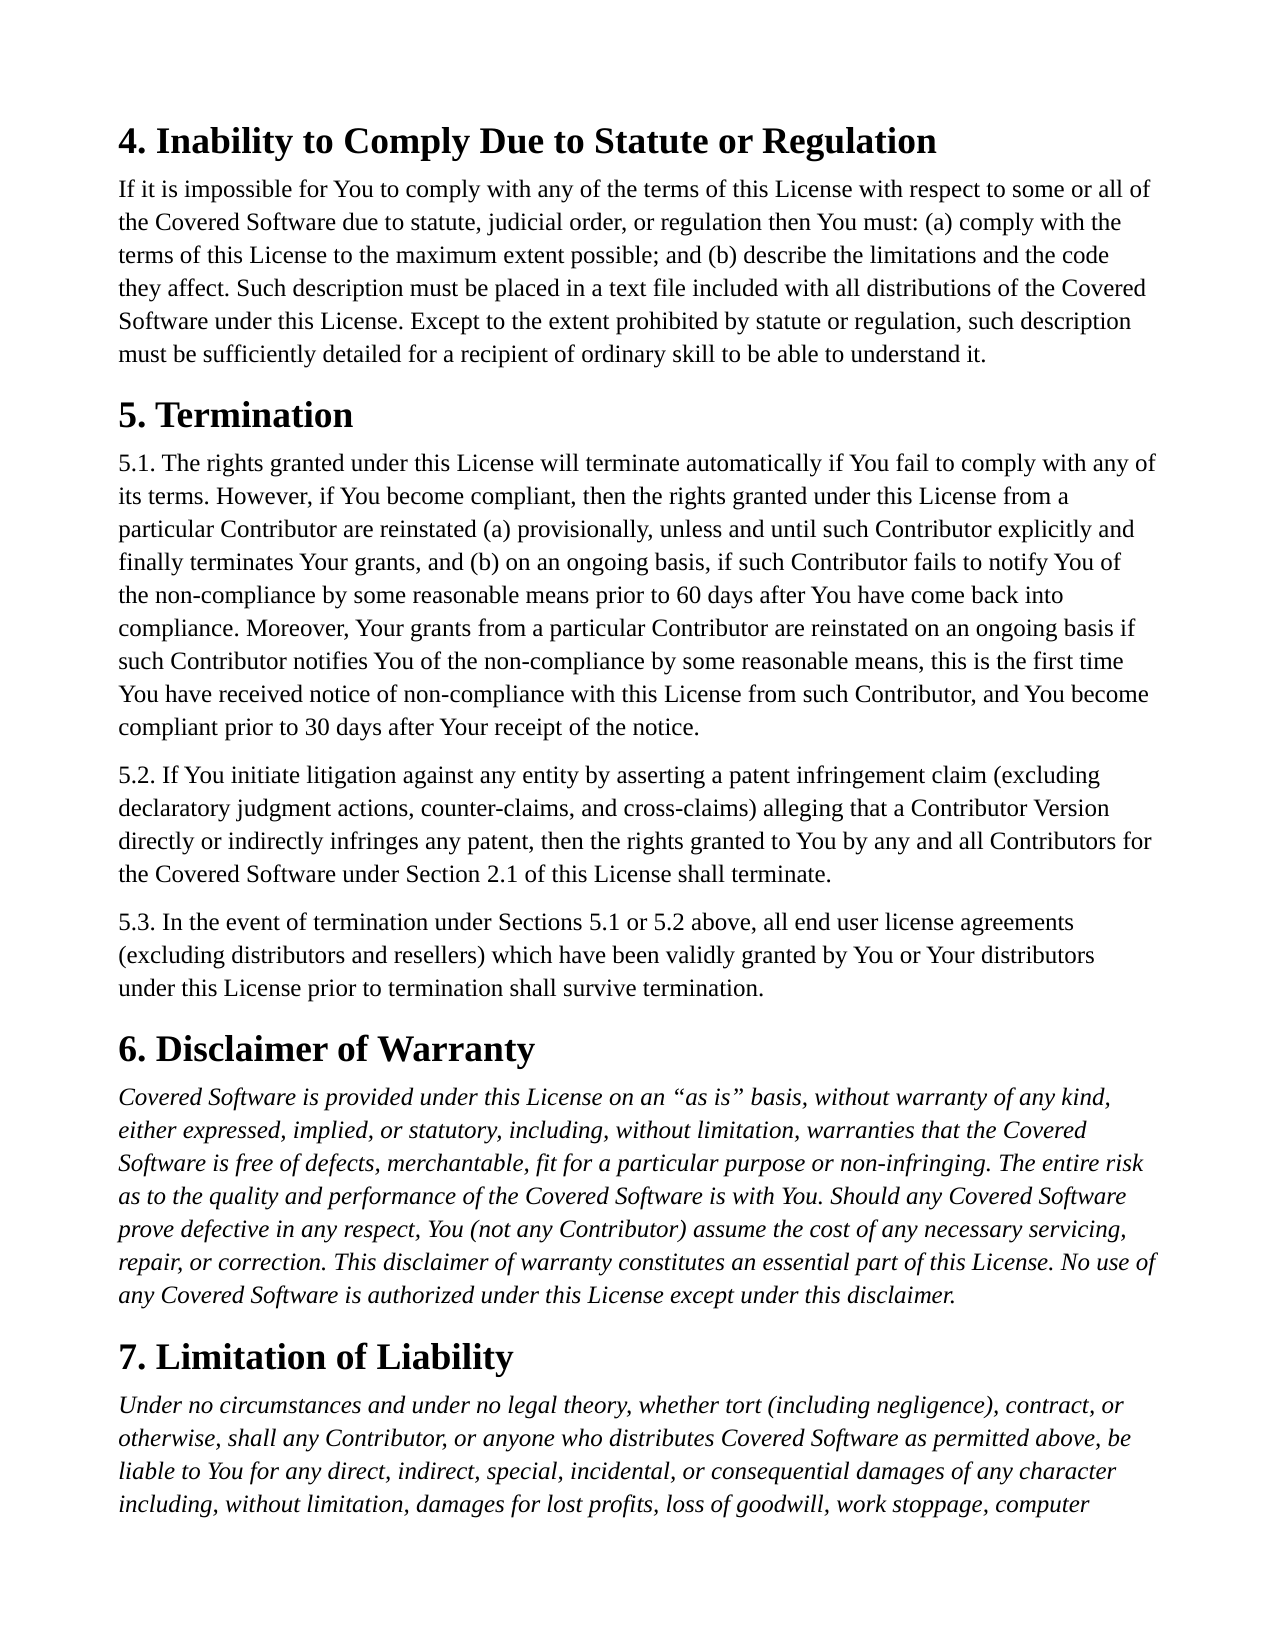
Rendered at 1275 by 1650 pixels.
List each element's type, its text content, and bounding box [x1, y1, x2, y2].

text If it is impossible for You to comply with any of the terms of this License with respect to some or all of the Covered Software due to statute, judicial order, or regulation then You must: (a) comply with the terms of this License to the maximum extent possible; and (b) describe the limitations and the code they affect. Such description must be placed in a text file included with all distributions of the Covered Software under this License. Except to the extent prohibited by statute or regulation, such description must be sufficiently detailed for a recipient of ordinary skill to be able to understand it. [118, 174, 1157, 368]
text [118, 1390, 1157, 1518]
text 5.3. In the event of termination under Sections 5.1 or 5.2 above, all end user license agreements (excluding distributors and resellers) which have been validly granted by You or Your distributors under this License prior to termination shall survive termination. [118, 907, 1157, 1002]
text 5.1. The rights granted under this License will terminate automatically if You fail to comply with any of its terms. However, if You become compliant, then the rights granted under this License from a particular Contributor are reinstated (a) provisionally, unless and until such Contributor explicitly and finally terminates Your grants, and (b) on an ongoing basis, if such Contributor fails to notify You of the non-compliance by some reasonable means prior to 60 days after You have come back into compliance. Moreover, Your grants from a particular Contributor are reinstated on an ongoing basis if such Contributor notifies You of the non-compliance by some reasonable means, this is the first time You have received notice of non-compliance with this License from such Contributor, and You become compliant prior to 30 days after Your receipt of the notice. [118, 448, 1157, 741]
text 5.2. If You initiate litigation against any entity by asserting a patent infringement claim (excluding declaratory judgment actions, counter-claims, and cross-claims) alleging that a Contributor Version directly or indirectly infringes any patent, then the rights granted to You by any and all Contributors for the Covered Software under Section 2.1 of this License shall terminate. [118, 760, 1157, 888]
subtitle 7. Limitation of Liability [118, 1334, 1157, 1377]
subtitle 4. Inability to Comply Due to Statute or Regulation [118, 118, 1157, 161]
text Covered Software is provided under this License on an “as is” basis, without warranty of any kind, either expressed, implied, or statutory, including, without limitation, warranties that the Covered Software is free of defects, merchantable, fit for a particular purpose or non-infringing. The entire risk as to the quality and performance of the Covered Software is with You. Should any Covered Software prove defective in any respect, You (not any Contributor) assume the cost of any necessary servicing, repair, or correction. This disclaimer of warranty constitutes an essential part of this License. No use of any Covered Software is authorized under this License except under this disclaimer. [118, 1082, 1157, 1309]
subtitle 5. Termination [118, 393, 1157, 436]
subtitle 6. Disclaimer of Warranty [118, 1027, 1157, 1070]
